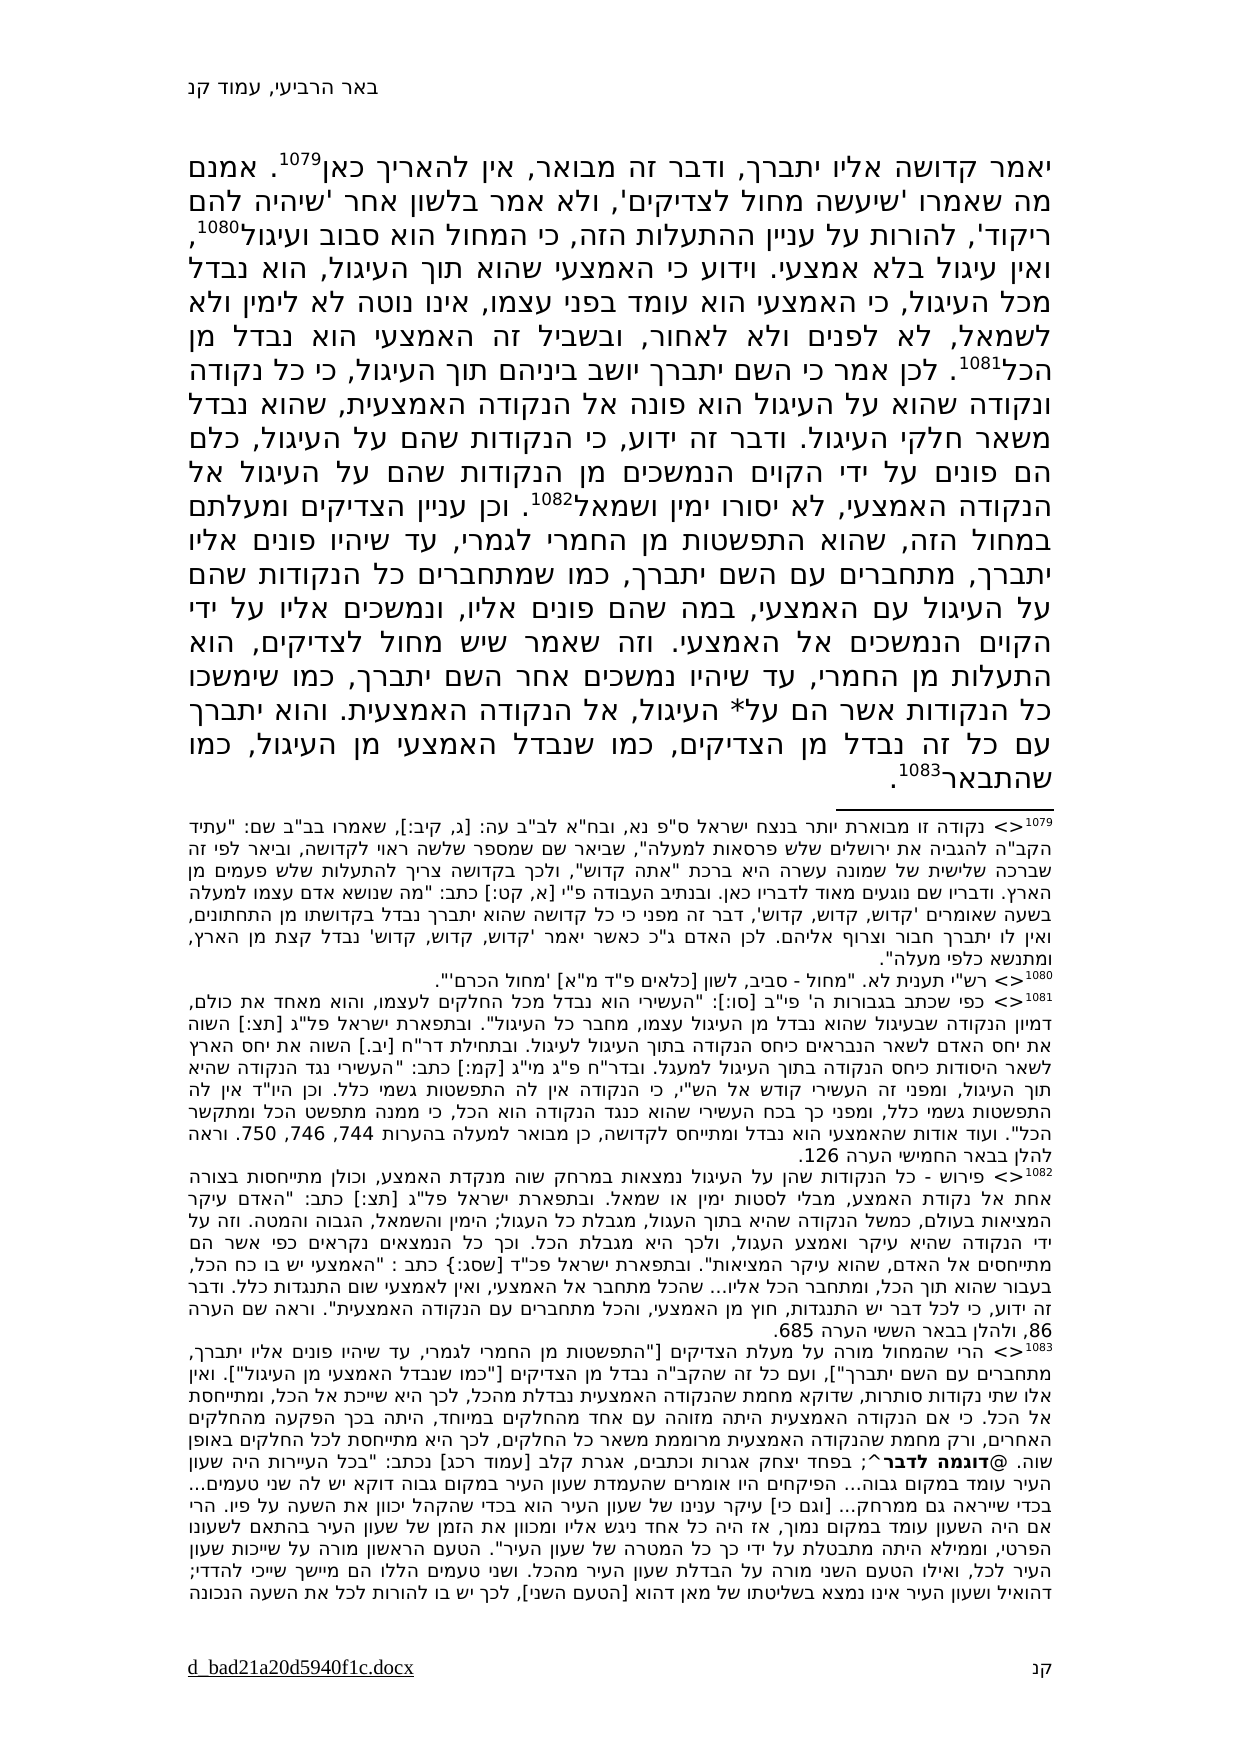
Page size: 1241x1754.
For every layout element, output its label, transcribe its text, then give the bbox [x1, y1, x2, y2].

text #וכדי להעמיד= אותך על ענין המחול בשלימות, תדע עוד כי בעניין המחול הזה באו לבאר לך מעלת הצדיקים לעתיד, שיהיו נבדלים מן החומר, כמו שהוא יתברך נבדל קדוש. ובכל מקום שנקרא הוא יתברך "קדוש", רוצה לומר שנבדל מעניין החומר. ולפיכך אמרו שיעשה הקב"ה מחול לצדיקים בגן עדן, שיתעלו הצדיקים מן צירוף החומר לגמרי. ומזה הטעם כאשר מקדישים להקב"ה, מרקדים ומתעלים* למעלה ואומרים "קדוש קדוש קדוש" (ישעיה ו, ג). כי כאשר יאמר שהוא קדוש, ורוצה לומר שהוא נבדל מן הגוף, שזהו עניין הקדושה שהוא נבדל מן הגוף, ומבואר הוא למבינים. וכאשר הוא רוצה להקדיש לו יתברך, ולומר שהוא יתברך קדוש נבדל מן הגוף, יש לו להתעלות מן כבידות הגוף. כי איך יהיו מקדישים לו יתברך, והאדם עם הגוף, ולכך הוא מרקד ומגביה עצמו, והוא הסתלקות מן הגוף, ואז יאמר קדושה אליו יתברך, ודבר זה מבואר, אין להאריך כאן. אמנם מה שאמרו 'שיעשה מחול לצדיקים', ולא אמר בלשון אחר 'שיהיה להם ריקוד', להורות על עניין ההתעלות הזה, כי המחול הוא סבוב ועיגול, ואין עיגול בלא אמצעי. וידוע כי האמצעי שהוא תוך העיגול, הוא נבדל מכל העיגול, כי האמצעי הוא עומד בפני עצמו, אינו נוטה לא לימין ולא לשמאל, לא לפנים ולא לאחור, ובשביל זה האמצעי הוא נבדל מן הכל. לכן אמר כי השם יתברך יושב ביניהם תוך העיגול, כי כל נקודה ונקודה שהוא על העיגול הוא פונה אל הנקודה האמצעית, שהוא נבדל משאר חלקי העיגול. ודבר זה ידוע, כי הנקודות שהם על העיגול, כלם הם פונים על ידי הקוים הנמשכים מן הנקודות שהם על העיגול אל הנקודה האמצעי, לא יסורו ימין ושמאל. וכן עניין הצדיקים ומעלתם במחול הזה, שהוא התפשטות מן החמרי לגמרי, עד שיהיו פונים אליו יתברך, מתחברים עם השם יתברך, כמו שמתחברים כל הנקודות שהם על העיגול עם האמצעי, במה שהם פונים אליו, ונמשכים אליו על ידי הקוים הנמשכים אל האמצעי. וזה שאמר שיש מחול לצדיקים, הוא התעלות מן החמרי, עד שיהיו נמשכים אחר השם יתברך, כמו שימשכו כל הנקודות אשר הם על* העיגול, אל הנקודה האמצעית. והוא יתברך עם כל זה נבדל מן הצדיקים, כמו שנבדל האמצעי מן העיגול, כמו שהתבאר. [187, 150, 1053, 795]
